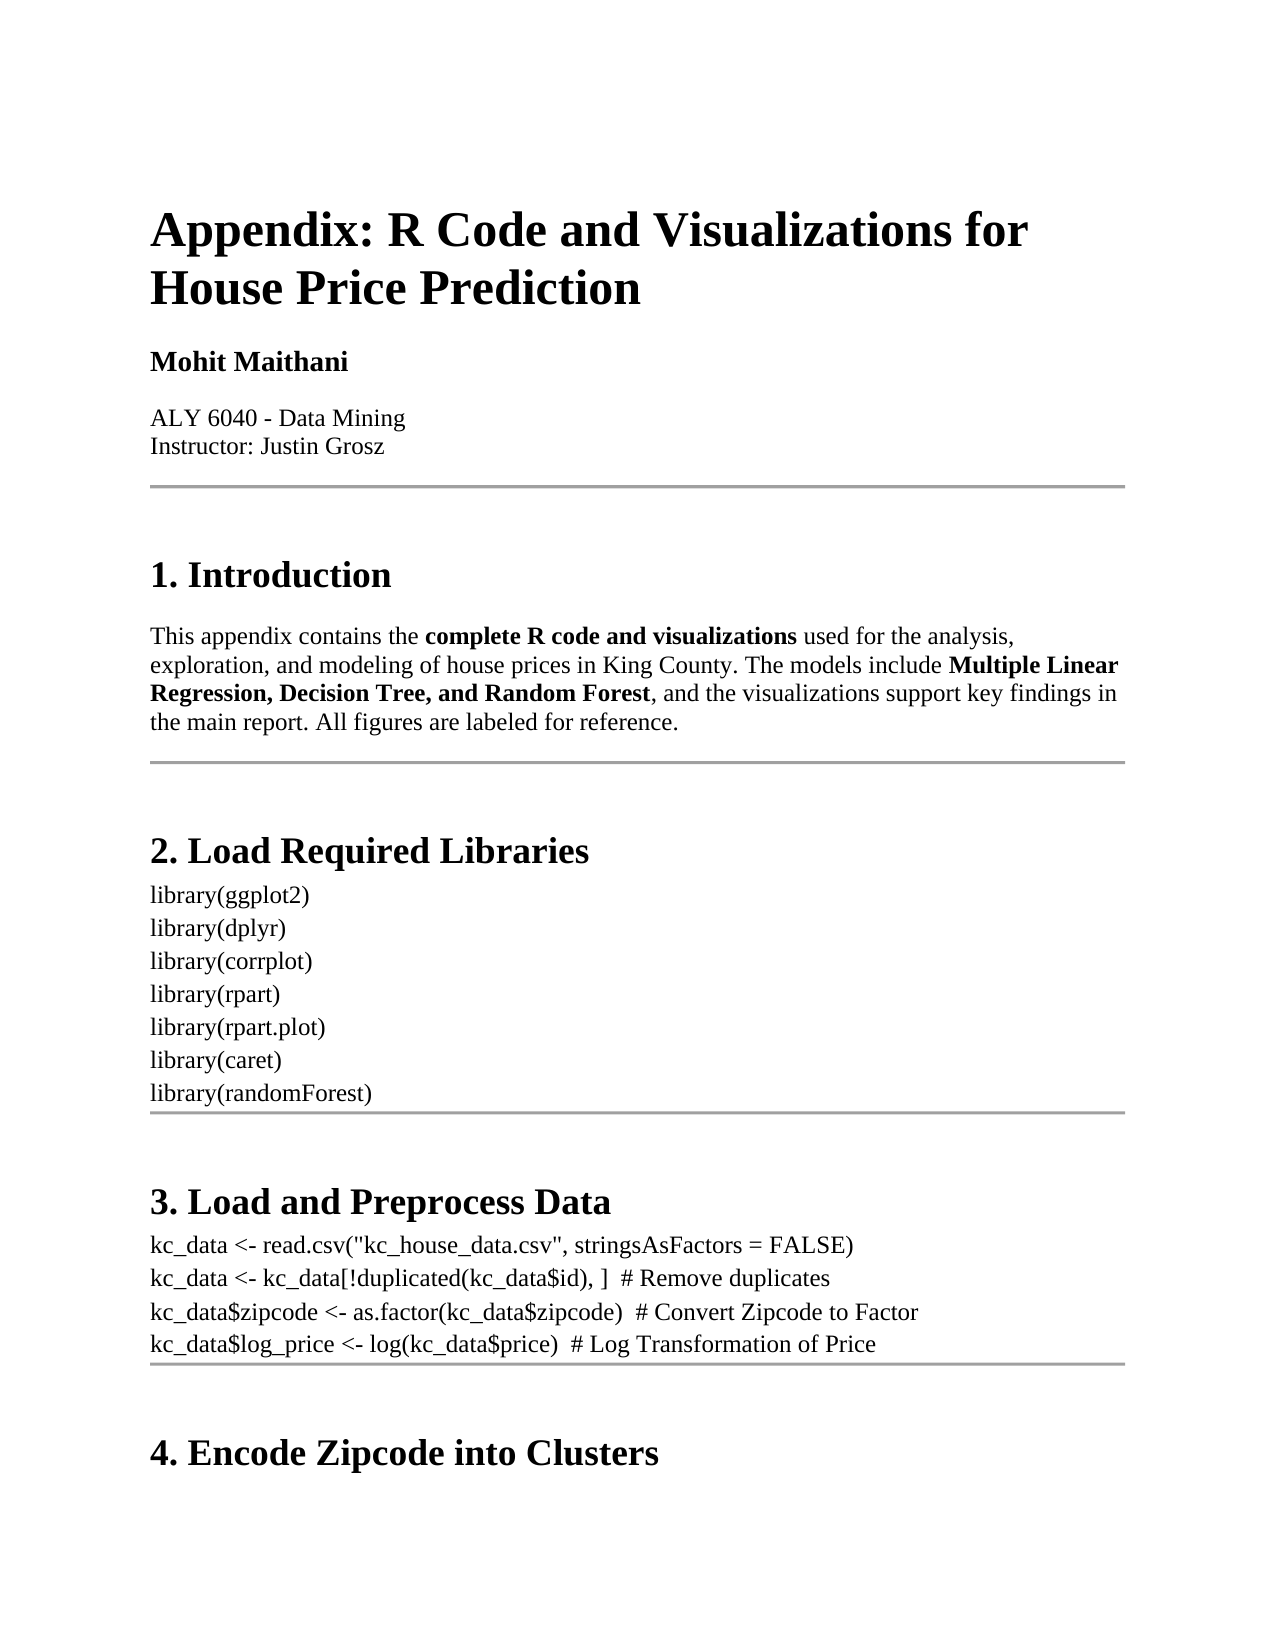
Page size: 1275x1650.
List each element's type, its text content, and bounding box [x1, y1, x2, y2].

text kc_data <- read.csv("kc_house_data.csv", stringsAsFactors = FALSE) [150, 1231, 1125, 1259]
text library(corrplot) [150, 946, 1125, 975]
subtitle 1. Introduction [150, 553, 1125, 596]
text library(ggplot2) [150, 880, 1125, 909]
text kc_data$log_price <- log(kc_data$price) # Log Transformation of Price [150, 1329, 1125, 1358]
text library(rpart) [150, 979, 1125, 1008]
subtitle 4. Encode Zipcode into Clusters [150, 1430, 1125, 1473]
text This appendix contains the complete R code and visualizations used for the analysis, exploration, and modeling of house prices in King County. The models include Multiple Linear Regression, Decision Tree, and Random Forest, and the visualizations support key findings in the main report. All figures are labeled for reference. [150, 621, 1125, 736]
subtitle Mohit Maithani [150, 344, 1125, 378]
text library(dplyr) [150, 913, 1125, 942]
text ALY 6040 - Data Mining Instructor: Justin Grosz [150, 403, 1125, 460]
text library(caret) [150, 1045, 1125, 1074]
text kc_data$zipcode <- as.factor(kc_data$zipcode) # Convert Zipcode to Factor [150, 1297, 1125, 1325]
subtitle 3. Load and Preprocess Data [150, 1179, 1125, 1222]
subtitle 2. Load Required Libraries [150, 829, 1125, 872]
text library(rpart.plot) [150, 1012, 1125, 1041]
text kc_data <- kc_data[!duplicated(kc_data$id), ] # Remove duplicates [150, 1263, 1125, 1292]
text library(randomForest) [150, 1078, 1125, 1107]
subtitle Appendix: R Code and Visualizations for House Price Prediction [150, 200, 1125, 315]
